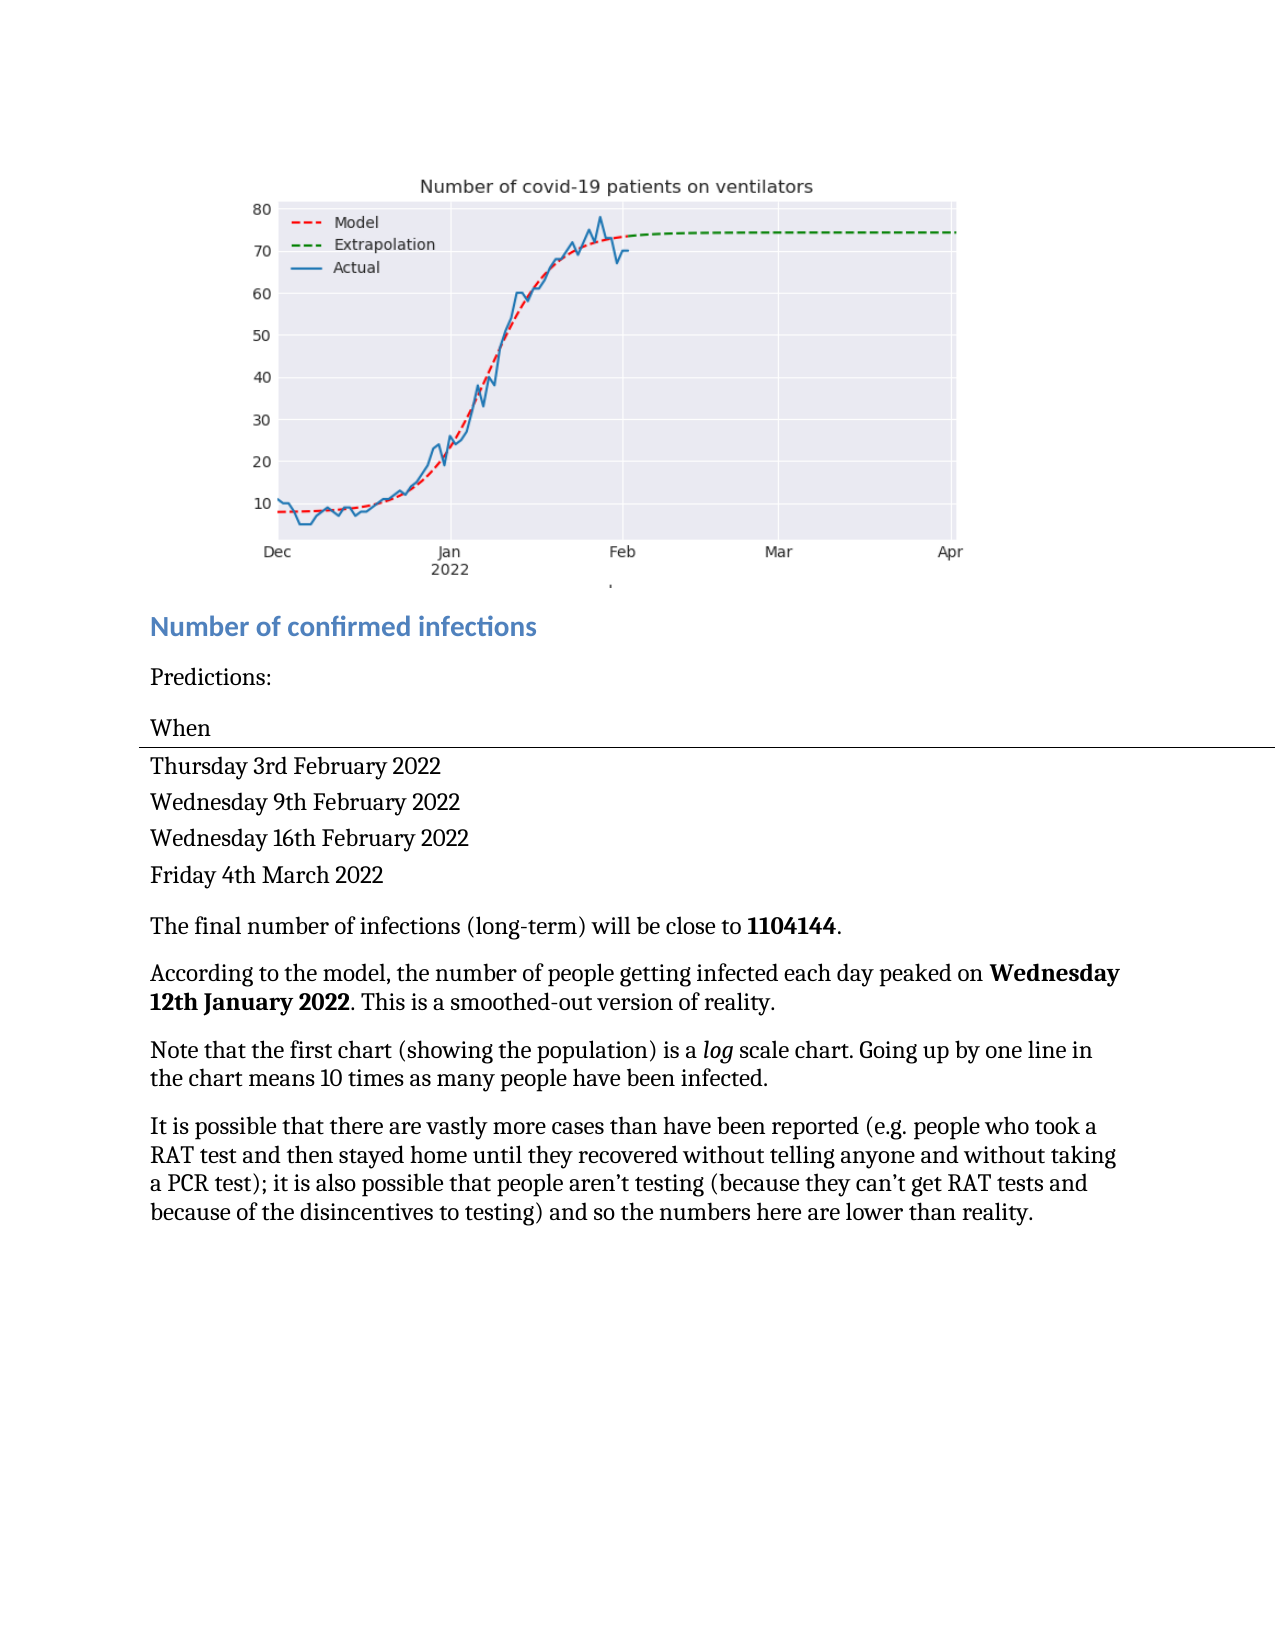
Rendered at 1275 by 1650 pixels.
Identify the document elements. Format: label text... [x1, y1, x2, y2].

text Predictions: [150, 663, 1125, 691]
table_cell Wednesday 16th February 2022 [139, 821, 1275, 857]
table_cell Friday 4th March 2022 [139, 857, 1275, 893]
picture [168, 150, 1044, 588]
table_cell Wednesday 9th February 2022 [139, 784, 1275, 821]
text It is possible that there are vastly more cases than have been reported (e.g. people who took a RAT test and then stayed home until they recovered without telling anyone and without taking a PCR test); it is also possible that people aren’t testing (because they can’t get RAT tests and because of the disincentives to testing) and so the numbers here are lower than reality. [150, 1112, 1125, 1227]
table_cell Thursday 3rd February 2022 [139, 748, 1275, 784]
subtitle Number of confirmed infections [150, 608, 1125, 644]
text Note that the first chart (showing the population) is a log scale chart. Going up by one line in the chart means 10 times as many people have been infected. [150, 1036, 1125, 1093]
text According to the model, the number of people getting infected each day peaked on Wednesday 12th January 2022. This is a smoothed-out version of reality. [150, 959, 1125, 1017]
text The final number of infections (long-term) will be close to 1104144. [150, 912, 1125, 941]
table_header When [139, 710, 1275, 746]
